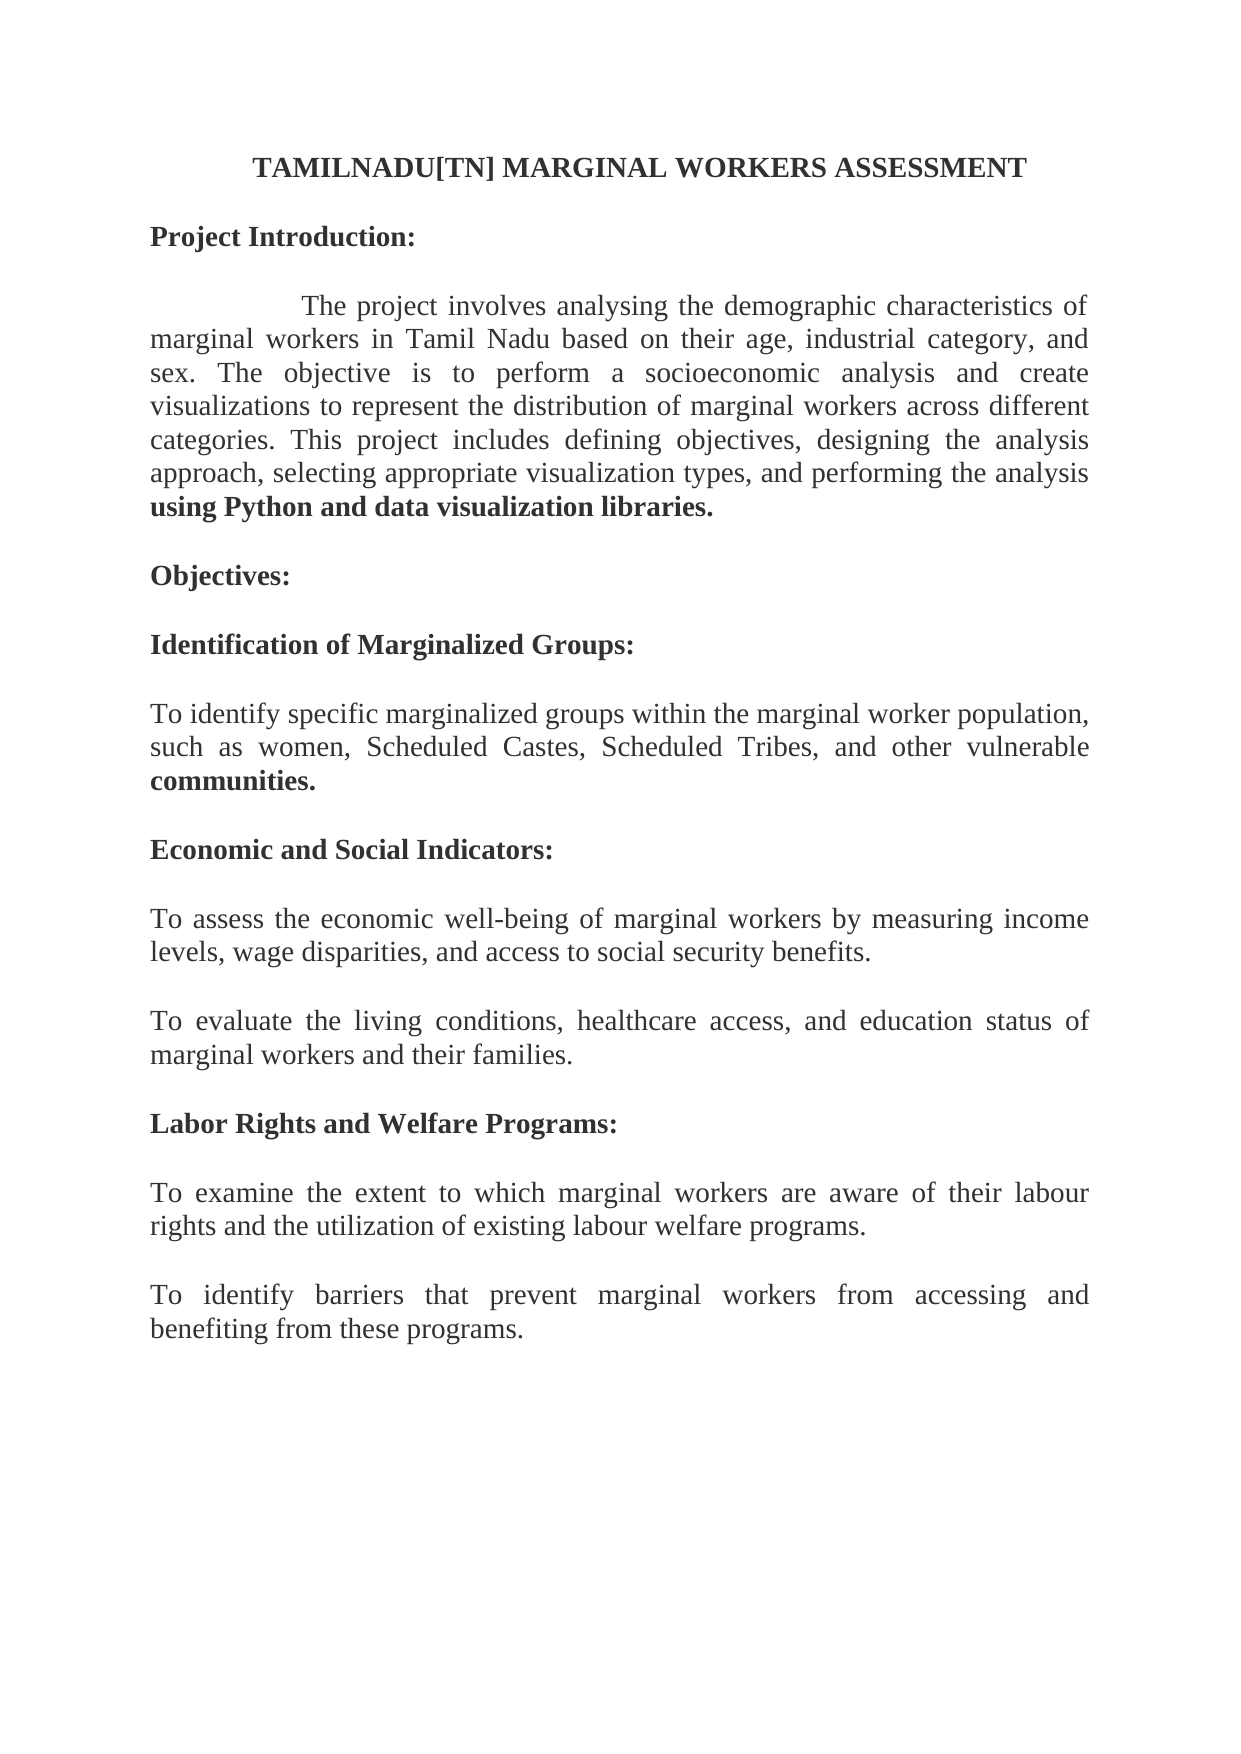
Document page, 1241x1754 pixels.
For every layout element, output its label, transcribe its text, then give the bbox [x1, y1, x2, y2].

text Economic and Social Indicators: [150, 832, 1090, 866]
text Identification of Marginalized Groups: [150, 627, 1090, 661]
text Objectives: [150, 558, 1090, 592]
text To examine the extent to which marginal workers are aware of their labour rights and the utilization of existing labour welfare programs. [150, 1175, 1090, 1242]
text TAMILNADU[TN] MARGINAL WORKERS ASSESSMENT [150, 150, 1090, 183]
text Project Introduction: [150, 219, 1090, 252]
text To evaluate the living conditions, healthcare access, and education status of marginal workers and their families. [150, 1003, 1090, 1071]
text To identify barriers that prevent marginal workers from accessing and benefiting from these programs. [150, 1277, 1090, 1344]
text To identify specific marginalized groups within the marginal worker population, such as women, Scheduled Castes, Scheduled Tribes, and other vulnerable communities. [150, 696, 1090, 797]
text Labor Rights and Welfare Programs: [150, 1106, 1090, 1139]
text The project involves analysing the demographic characteristics of marginal workers in Tamil Nadu based on their age, industrial category, and sex. The objective is to perform a socioeconomic analysis and create visualizations to represent the distribution of marginal workers across different categories. This project includes defining objectives, designing the analysis approach, selecting appropriate visualization types, and performing the analysis using Python and data visualization libraries. [150, 288, 1090, 523]
text To assess the economic well-being of marginal workers by measuring income levels, wage disparities, and access to social security benefits. [150, 901, 1090, 968]
